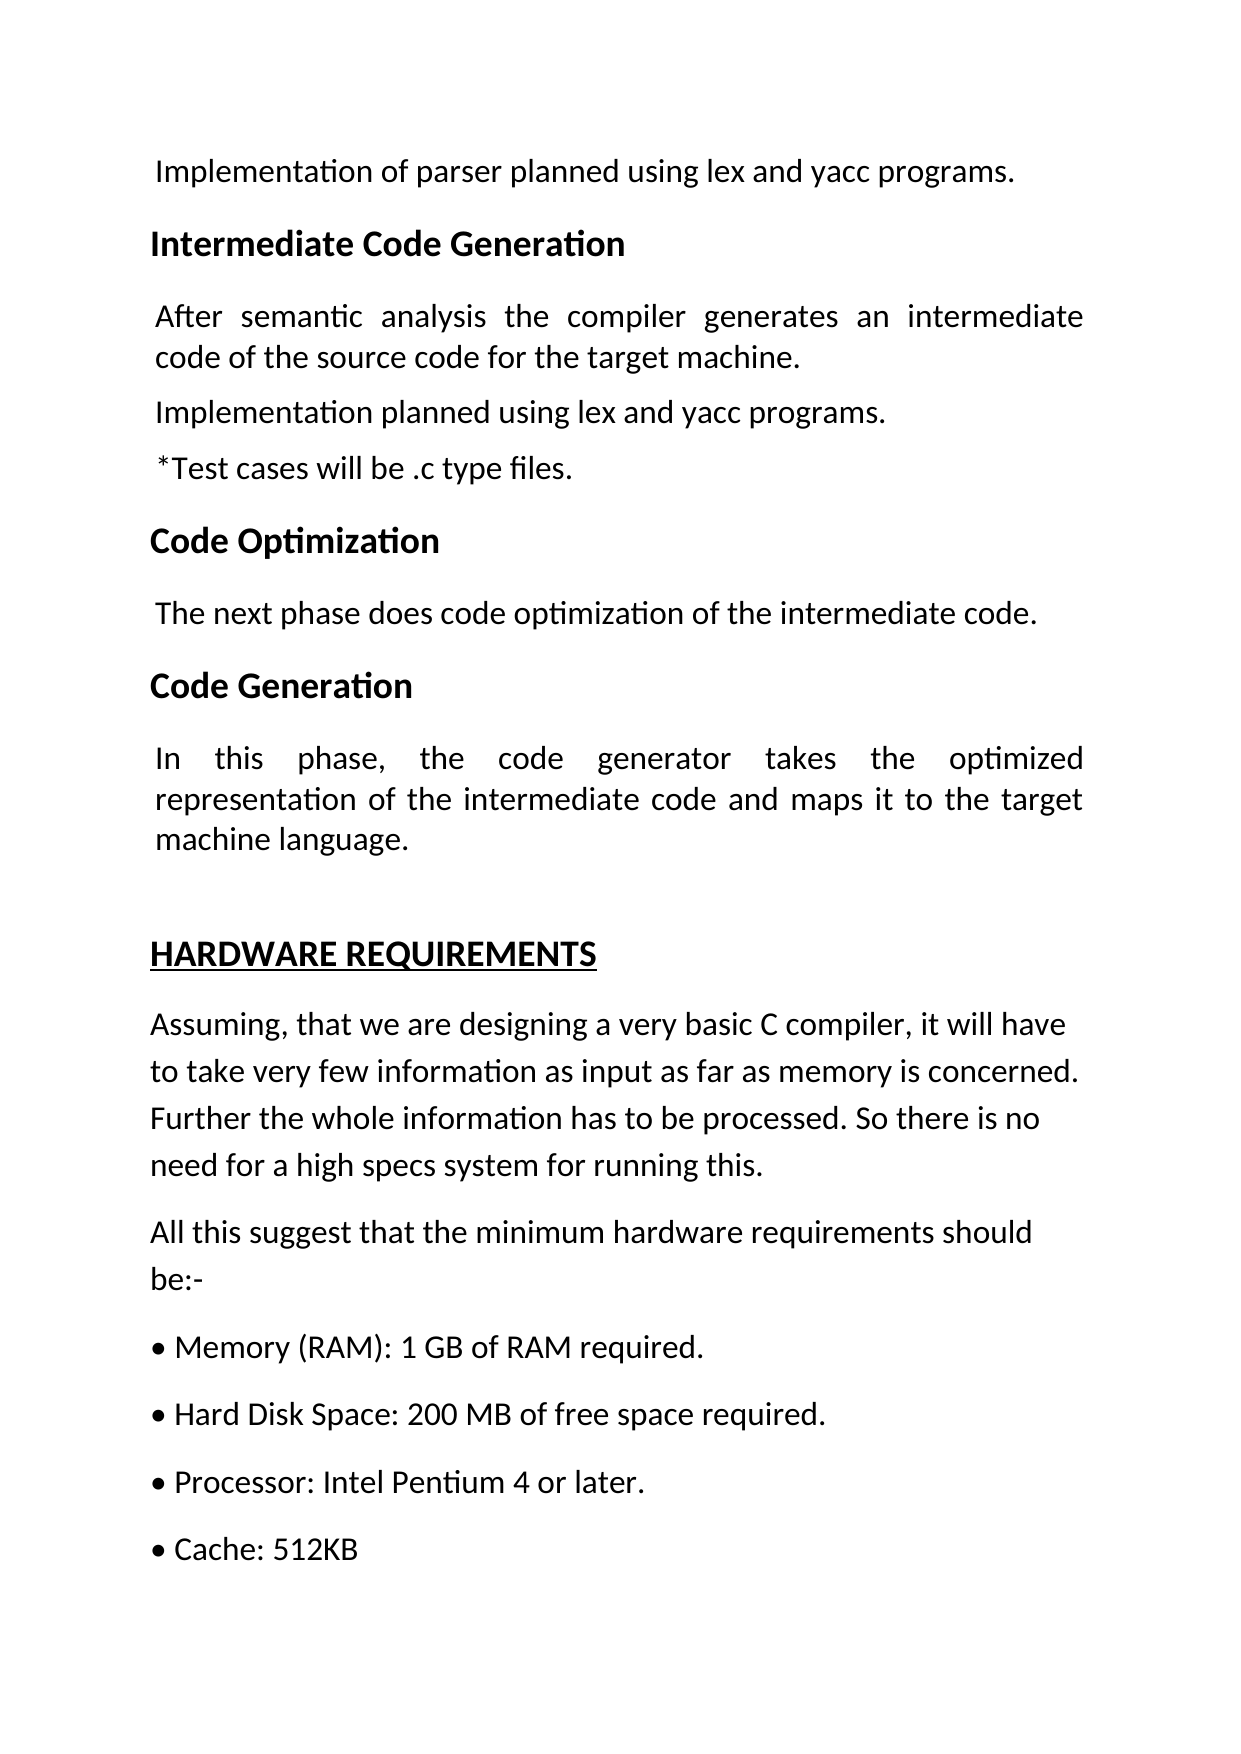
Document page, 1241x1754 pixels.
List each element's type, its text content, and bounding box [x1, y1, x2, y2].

text Implementation of parser planned using lex and yacc programs. [155, 150, 1085, 191]
text HARDWARE REQUIREMENTS [150, 930, 1090, 976]
text Implementation planned using lex and yacc programs. [155, 391, 1085, 432]
text After semantic analysis the compiler generates an intermediate code of the source code for the target machine. [155, 295, 1085, 376]
text Assuming, that we are designing a very basic C compiler, it will have to take very few information as input as far as memory is concerned. Further the whole information has to be processed. So there is no need for a high specs system for running this. [150, 1003, 1090, 1184]
text In this phase, the code generator takes the optimized representation of the intermediate code and maps it to the target machine language. [155, 737, 1085, 859]
subtitle Intermediate Code Generation [150, 220, 1090, 266]
text All this suggest that the minimum hardware requirements should be:- [150, 1211, 1090, 1299]
text • Processor: Intel Pentium 4 or later. [150, 1461, 1090, 1502]
subtitle Code Generation [150, 662, 1090, 708]
text *Test cases will be .c type files. [155, 447, 1085, 488]
subtitle Code Optimization [150, 517, 1090, 563]
text • Cache: 512KB [150, 1528, 1090, 1569]
text • Hard Disk Space: 200 MB of free space required. [150, 1393, 1090, 1434]
text The next phase does code optimization of the intermediate code. [155, 592, 1085, 633]
text • Memory (RAM): 1 GB of RAM required. [150, 1326, 1090, 1366]
